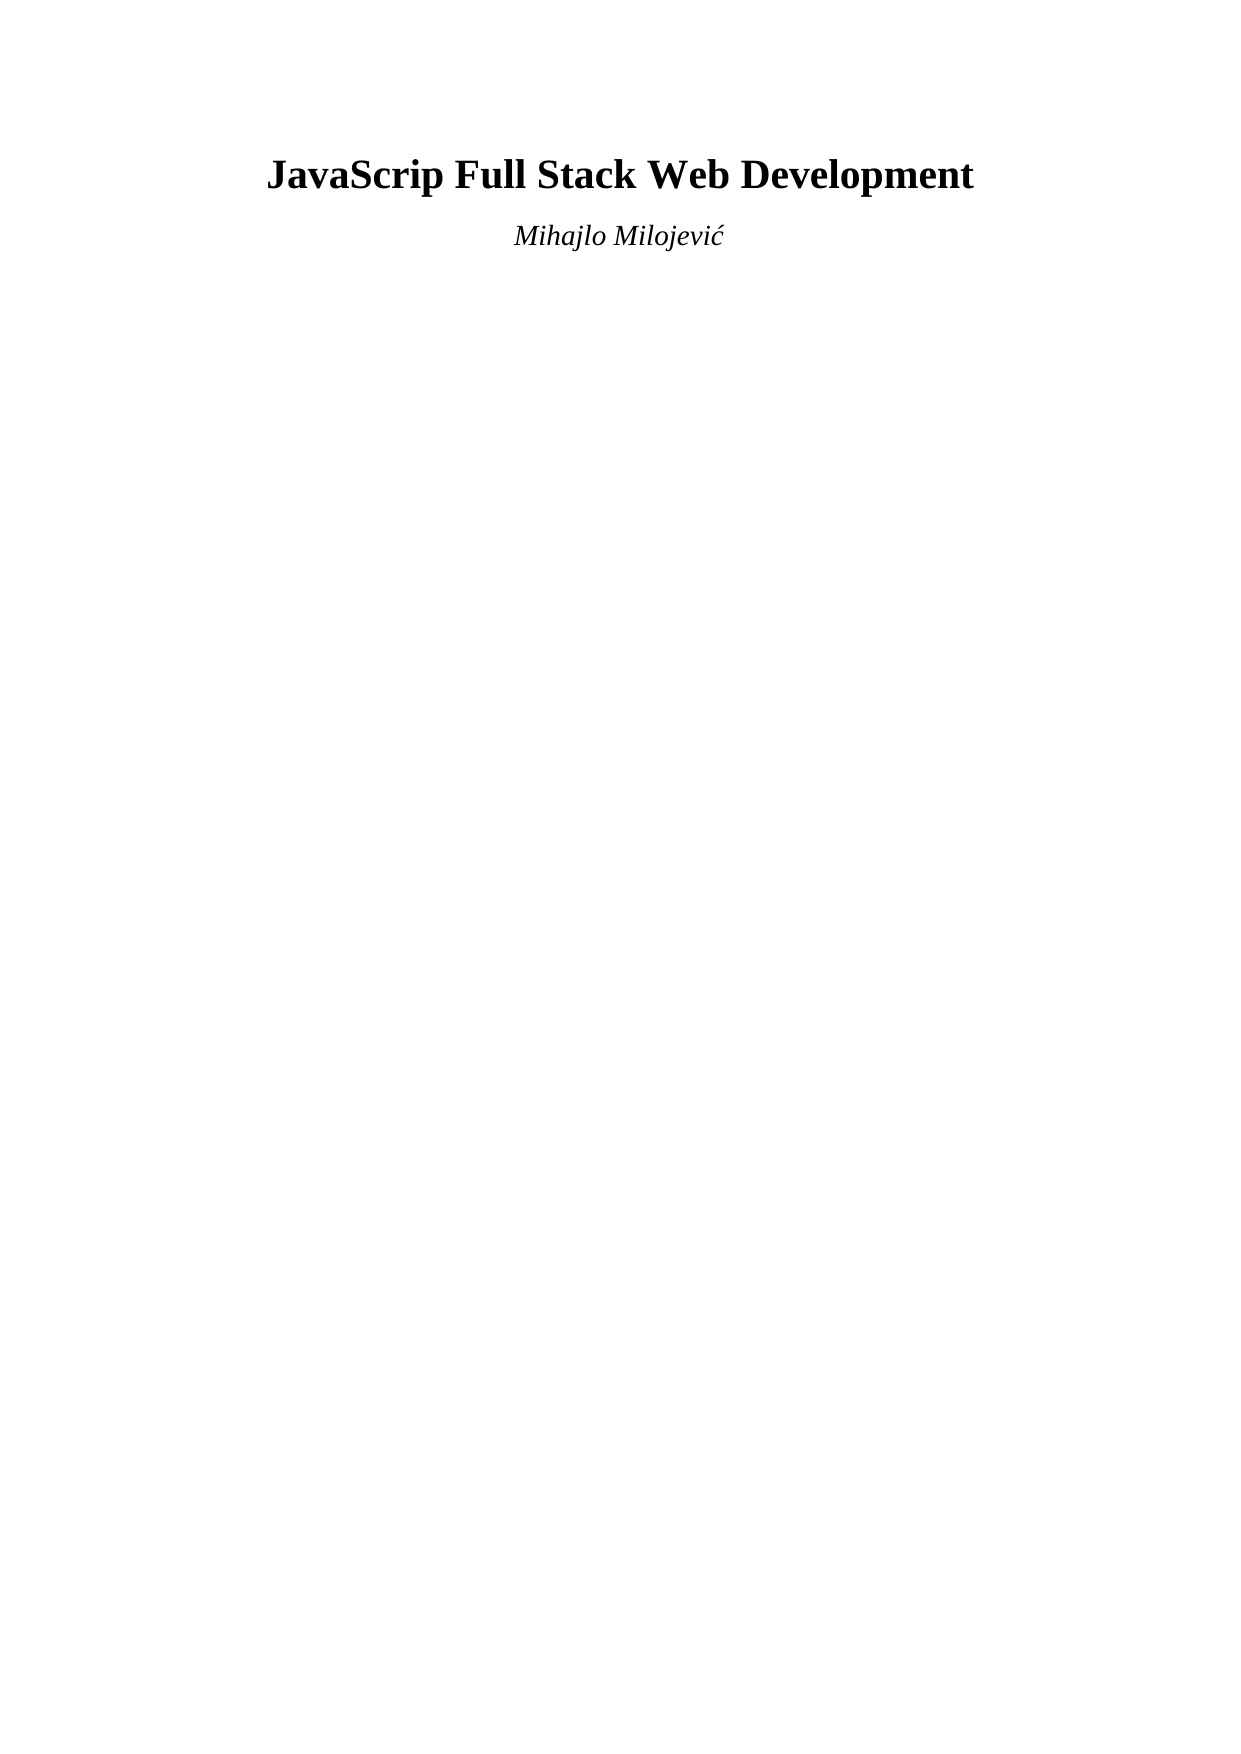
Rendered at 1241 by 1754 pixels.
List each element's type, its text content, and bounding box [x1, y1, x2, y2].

text Mihajlo Milojević [150, 218, 1090, 252]
text JavaScrip Full Stack Web Development [150, 150, 1090, 198]
